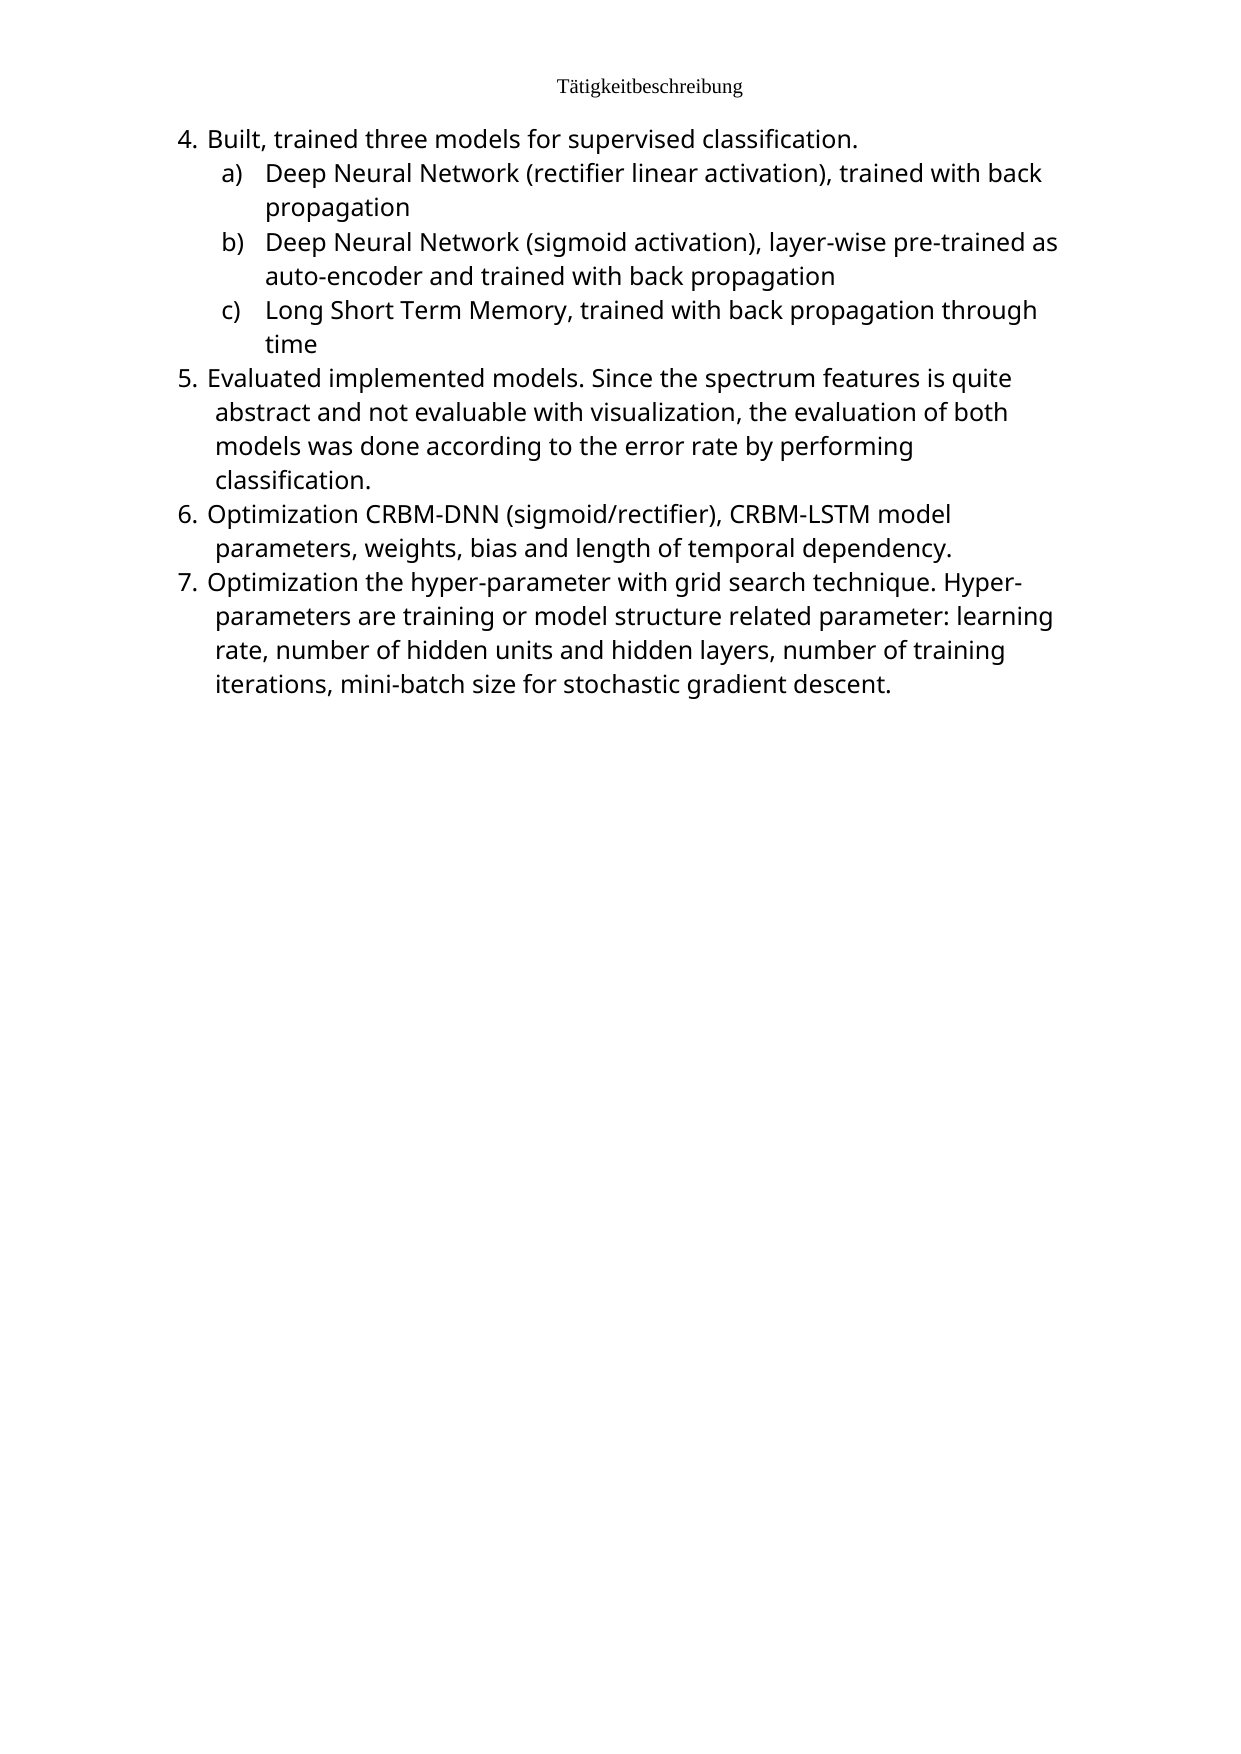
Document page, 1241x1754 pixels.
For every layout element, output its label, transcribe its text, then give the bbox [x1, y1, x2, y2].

list Long Short Term Memory, trained with back propagation through time [221, 292, 1072, 360]
list Evaluated implemented models. Since the spectrum features is quite abstract and not evaluable with visualization, the evaluation of both models was done according to the error rate by performing classification. [177, 360, 1072, 497]
list Built, trained three models for supervised classification. [177, 122, 1072, 156]
list Optimization the hyper-parameter with grid search technique. Hyper-parameters are training or model structure related parameter: learning rate, number of hidden units and hidden layers, number of training iterations, mini-batch size for stochastic gradient descent. [177, 565, 1072, 701]
list Deep Neural Network (sigmoid activation), layer-wise pre-trained as auto-encoder and trained with back propagation [221, 224, 1072, 292]
list Deep Neural Network (rectifier linear activation), trained with back propagation [221, 156, 1072, 224]
list Optimization CRBM-DNN (sigmoid/rectifier), CRBM-LSTM model parameters, weights, bias and length of temporal dependency. [177, 497, 1072, 565]
